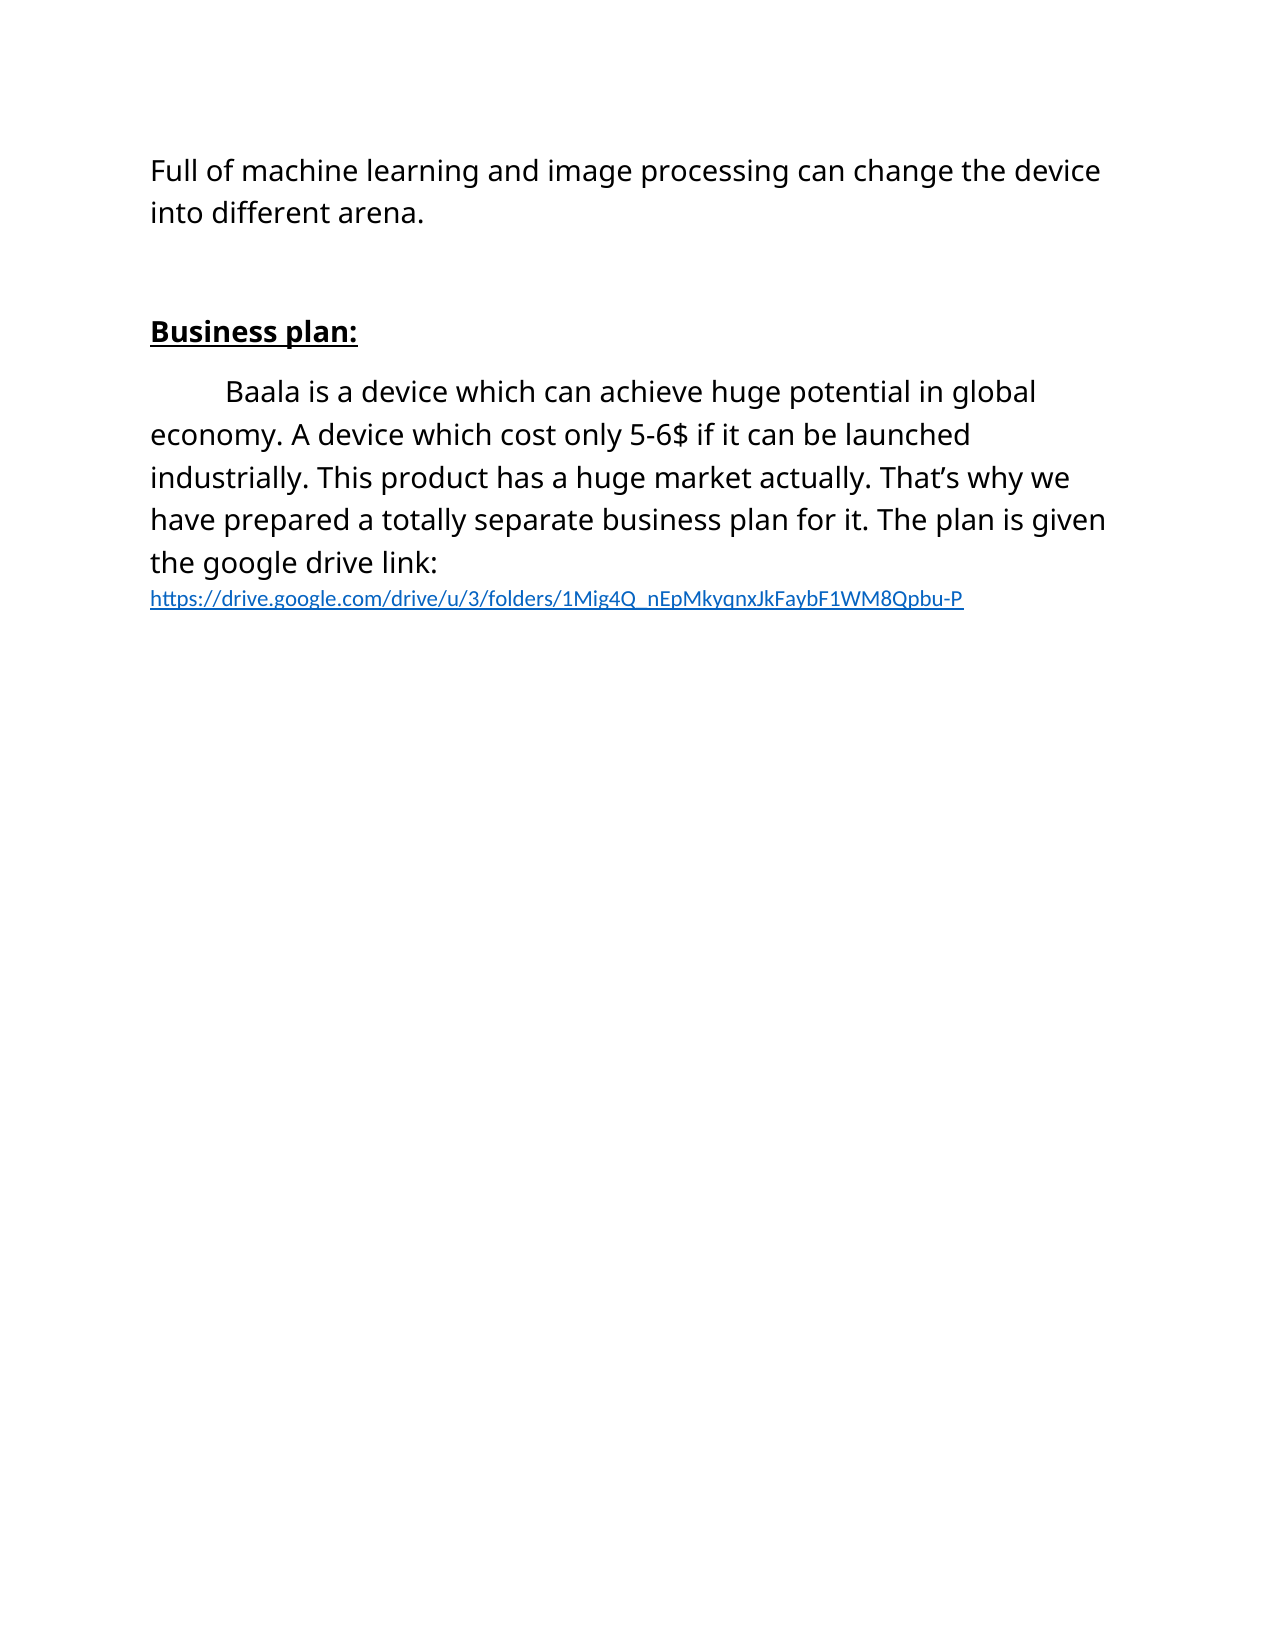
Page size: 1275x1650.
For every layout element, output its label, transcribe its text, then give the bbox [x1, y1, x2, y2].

text Baala is a device which can achieve huge potential in global economy. A device which cost only 5-6$ if it can be launched industrially. This product has a huge market actually. That’s why we have prepared a totally separate business plan for it. The plan is given the google drive link: https://drive.google.com/drive/u/3/folders/1Mig4Q_nEpMkyqnxJkFaybF1WM8Qpbu-P [150, 371, 1125, 612]
text Business plan: [150, 312, 1125, 351]
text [150, 150, 1125, 232]
